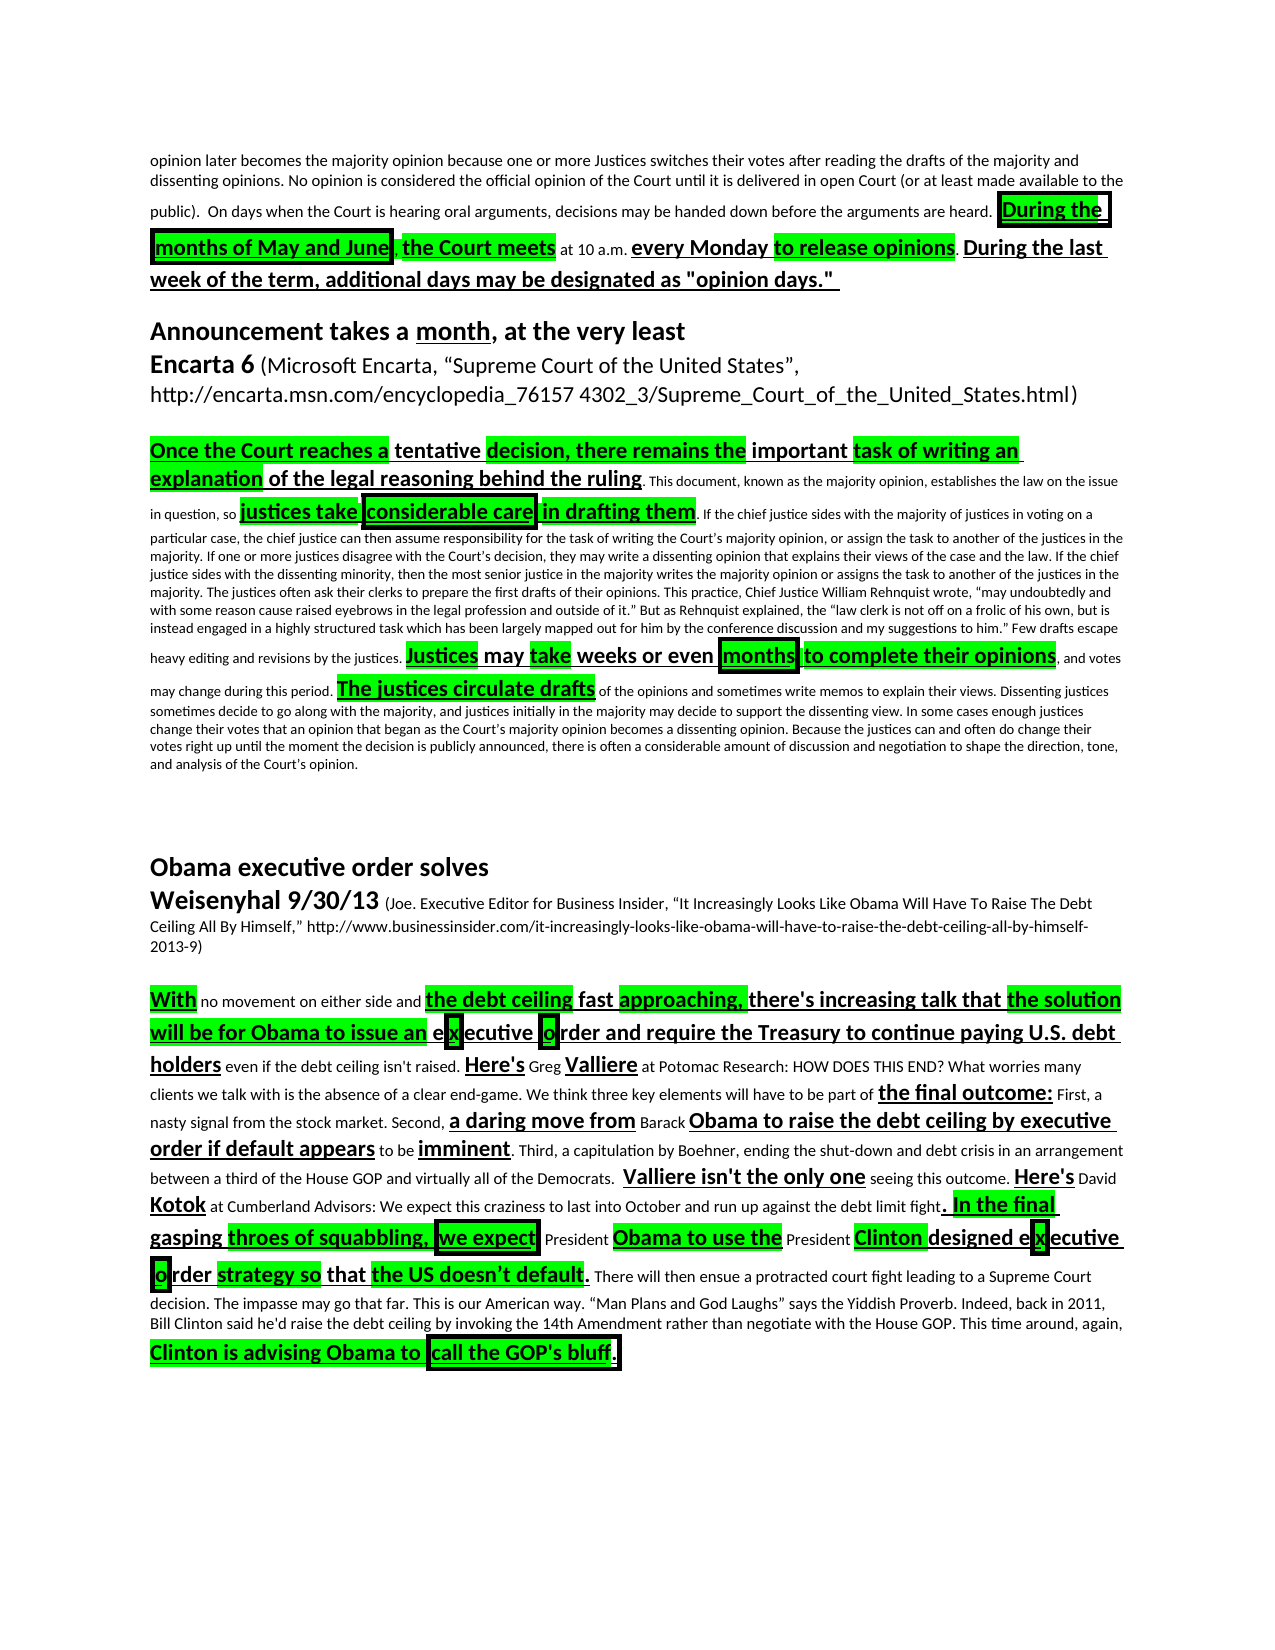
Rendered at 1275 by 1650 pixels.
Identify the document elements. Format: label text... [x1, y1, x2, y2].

text Weisenyhal 9/30/13 (Joe. Executive Editor for Business Insider, “It Increasingly Looks Like Obama Will Have To Raise The Debt Ceiling All By Himself,” http://www.businessinsider.com/it-increasingly-looks-like-obama-will-have-to-raise-the-debt-ceiling-all-by-himself-2013-9) [150, 883, 1125, 957]
text Encarta 6 (Microsoft Encarta, “Supreme Court of the United States”, http://encarta.msn.com/encyclopedia_76157 4302_3/Supreme_Court_of_the_United_States.html) [150, 347, 1125, 408]
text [150, 150, 1125, 293]
text Once the Court reaches a tentative decision, there remains the important task of writing an explanation of the legal reasoning behind the ruling. This document, known as the majority opinion, establishes the law on the issue in question, so justices take considerable care in drafting them. If the chief justice sides with the majority of justices in voting on a particular case, the chief justice can then assume responsibility for the task of writing the Court’s majority opinion, or assign the task to another of the justices in the majority. If one or more justices disagree with the Court’s decision, they may write a dissenting opinion that explains their views of the case and the law. If the chief justice sides with the dissenting minority, then the most senior justice in the majority writes the majority opinion or assigns the task to another of the justices in the majority. The justices often ask their clerks to prepare the first drafts of their opinions. This practice, Chief Justice William Rehnquist wrote, “may undoubtedly and with some reason cause raised eyebrows in the legal profession and outside of it.” But as Rehnquist explained, the “law clerk is not off on a frolic of his own, but is instead engaged in a highly structured task which has been largely mapped out for him by the conference discussion and my suggestions to him.” Few drafts escape heavy editing and revisions by the justices. Justices may take weeks or even months to complete their opinions, and votes may change during this period. The justices circulate drafts of the opinions and sometimes write memos to explain their views. Dissenting justices sometimes decide to go along with the majority, and justices initially in the majority may decide to support the dissenting view. In some cases enough justices change their votes that an opinion that began as the Court’s majority opinion becomes a dissenting opinion. Because the justices can and often do change their votes right up until the moment the decision is publicly announced, there is often a considerable amount of discussion and negotiation to shape the direction, tone, and analysis of the Court’s opinion. [150, 436, 1125, 773]
text Announcement takes a month, at the very least [150, 314, 1125, 347]
text With no movement on either side and the debt ceiling fast approaching, there's increasing talk that the solution will be for Obama to issue an executive order and require the Treasury to continue paying U.S. debt holders even if the debt ceiling isn't raised. Here's Greg Valliere at Potomac Research: HOW DOES THIS END? What worries many clients we talk with is the absence of a clear end-game. We think three key elements will have to be part of the final outcome: First, a nasty signal from the stock market. Second, a daring move from Barack Obama to raise the debt ceiling by executive order if default appears to be imminent. Third, a capitulation by Boehner, ending the shut-down and debt crisis in an arrangement between a third of the House GOP and virtually all of the Democrats. Valliere isn't the only one seeing this outcome. Here's David Kotok at Cumberland Advisors: We expect this craziness to last into October and run up against the debt limit fight. In the final gasping throes of squabbling, we expect President Obama to use the President Clinton designed executive order strategy so that the US doesn’t default. There will then ensue a protracted court fight leading to a Supreme Court decision. The impasse may go that far. This is our American way. “Man Plans and God Laughs” says the Yiddish Proverb. Indeed, back in 2011, Bill Clinton said he'd raise the debt ceiling by invoking the 14th Amendment rather than negotiate with the House GOP. This time around, again, Clinton is advising Obama to call the GOP's bluff. [150, 985, 1125, 1371]
text Obama executive order solves [150, 850, 1125, 883]
